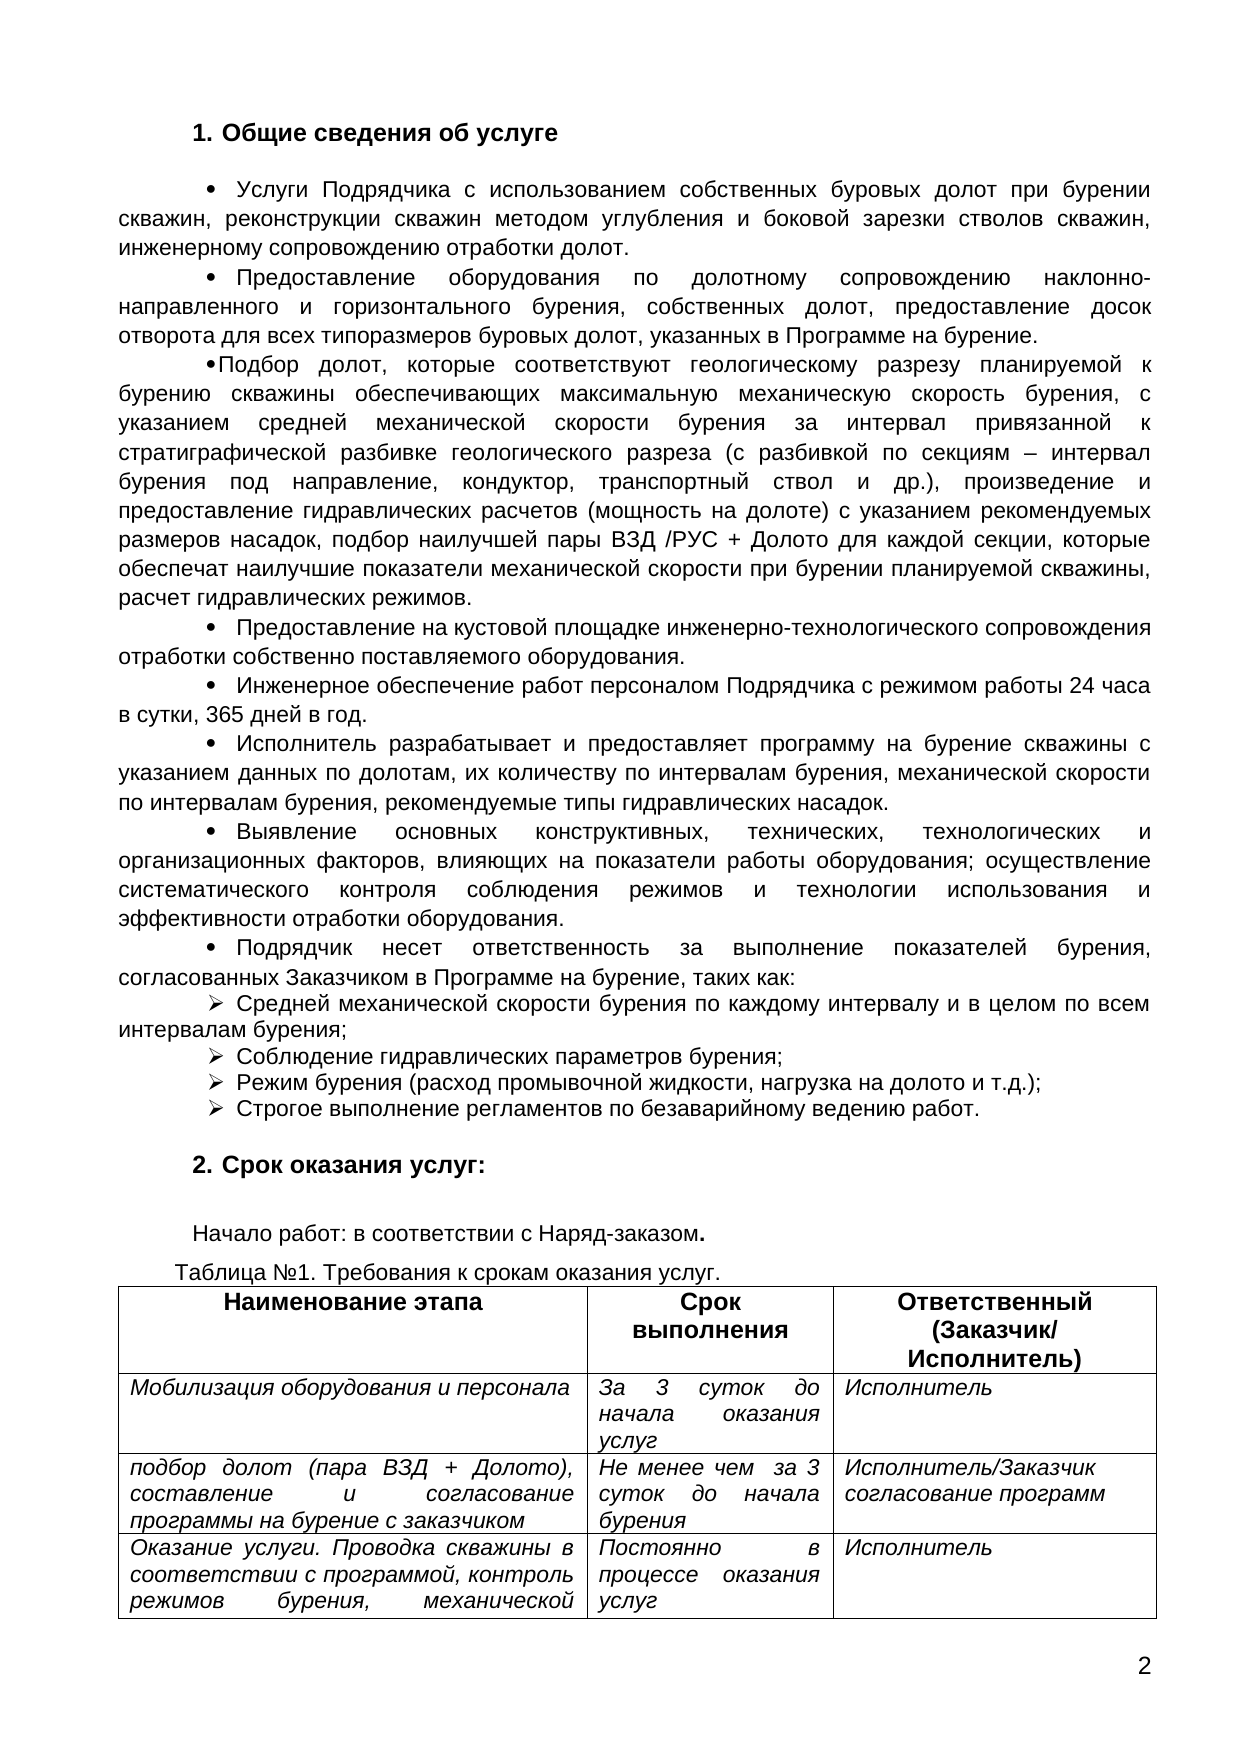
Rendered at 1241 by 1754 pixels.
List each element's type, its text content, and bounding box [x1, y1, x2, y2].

table_cell Исполнитель [834, 1374, 1156, 1453]
list Инженерное обеспечение работ персоналом Подрядчика с режимом работы 24 часа в сутки, 365 дней в год. [118, 669, 1152, 727]
text Таблица №1. Требования к срокам оказания услуг. [118, 1259, 1152, 1286]
table_cell Не менее чем за 3 суток до начала бурения [588, 1454, 833, 1533]
list Подбор долот, которые соответствуют геологическому разрезу планируемой к бурению скважины обеспечивающих максимальную механическую скорость бурения, с указанием средней механической скорости бурения за интервал привязанной к стратиграфической разбивке геологического разреза (с разбивкой по секциям – интервал бурения под направление, кондуктор, транспортный ствол и др.), произведение и предоставление гидравлических расчетов (мощность на долоте) с указанием рекомендуемых размеров насадок, подбор наилучшей пары ВЗД /РУС + Долото для каждой секции, которые обеспечат наилучшие показатели механической скорости при бурении планируемой скважины, расчет гидравлических режимов. [118, 348, 1152, 611]
table_header Срок выполнения [588, 1287, 833, 1373]
list Предоставление на кустовой площадке инженерно-технологического сопровождения отработки собственно поставляемого оборудования. [118, 611, 1152, 669]
table_cell подбор долот (пара ВЗД + Долото), составление и согласование программы на бурение с заказчиком [119, 1454, 587, 1533]
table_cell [119, 1534, 587, 1617]
list Услуги Подрядчика с использованием собственных буровых долот при бурении скважин, реконструкции скважин методом углубления и боковой зарезки стволов скважин, инженерному сопровождению отработки долот. [118, 173, 1152, 261]
list Исполнитель разрабатывает и предоставляет программу на бурение скважины с указанием данных по долотам, их количеству по интервалам бурения, механической скорости по интервалам бурения, рекомендуемые типы гидравлических насадок. [118, 727, 1152, 815]
table_cell Исполнитель/Заказчик согласование программ [834, 1454, 1156, 1533]
list Соблюдение гидравлических параметров бурения; [118, 1043, 1152, 1069]
table_cell За 3 суток до начала оказания услуг [588, 1374, 833, 1453]
table_header Ответственный (Заказчик/Исполнитель) [834, 1287, 1156, 1373]
list Режим бурения (расход промывочной жидкости, нагрузка на долото и т.д.); [118, 1069, 1152, 1095]
table_cell Мобилизация оборудования и персонала [119, 1374, 587, 1453]
table_cell Исполнитель [834, 1534, 1156, 1617]
list Строгое выполнение регламентов по безаварийному ведению работ. [118, 1095, 1152, 1122]
list Выявление основных конструктивных, технических, технологических и организационных факторов, влияющих на показатели работы оборудования; осуществление систематического контроля соблюдения режимов и технологии использования и эффективности отработки оборудования. [118, 815, 1152, 932]
subtitle Общие сведения об услуге [192, 118, 1152, 147]
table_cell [588, 1534, 833, 1617]
list Предоставление оборудования по долотному сопровождению наклонно-направленного и горизонтального бурения, собственных долот, предоставление досок отворота для всех типоразмеров буровых долот, указанных в Программе на бурение. [118, 261, 1152, 348]
subtitle Срок оказания услуг: [192, 1150, 1152, 1179]
list Средней механической скорости бурения по каждому интервалу и в целом по всем интервалам бурения; [118, 990, 1152, 1043]
text Начало работ: в соответствии с Наряд-заказом. [118, 1220, 1152, 1247]
table_header Наименование этапа [119, 1287, 587, 1373]
list Подрядчик несет ответственность за выполнение показателей бурения, согласованных Заказчиком в Программе на бурение, таких как: [118, 932, 1152, 990]
